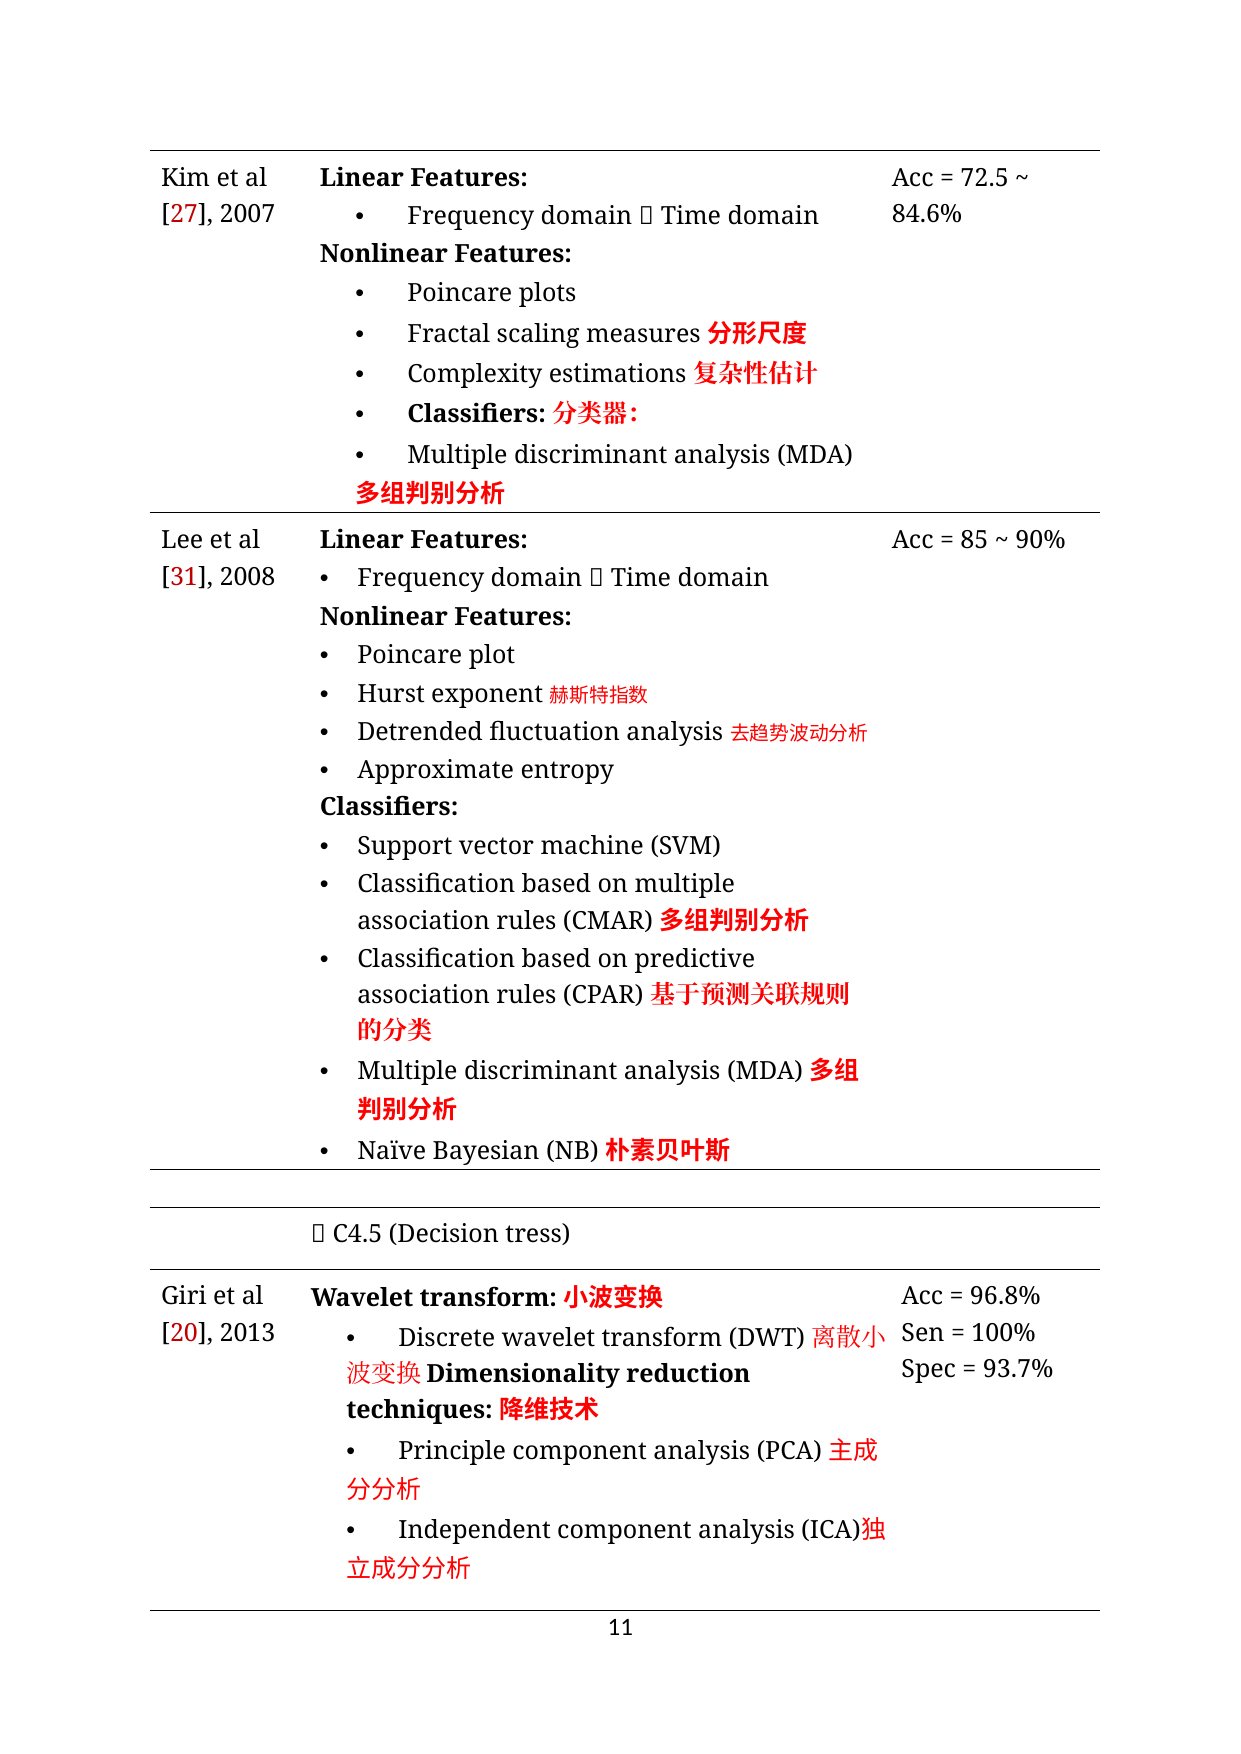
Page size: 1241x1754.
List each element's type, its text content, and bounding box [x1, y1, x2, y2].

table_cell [311, 1270, 901, 1610]
table_header  C4.5 (Decision tress) [311, 1208, 901, 1269]
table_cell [150, 1270, 311, 1610]
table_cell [901, 1270, 1099, 1610]
table_cell Linear Features: Frequency domain  Time domain Nonlinear Features: Poincare plots Fractal scaling measures 分形尺度 Complexity estimations 复杂性估计 Classifiers: 分类器： Multiple discriminant analysis (MDA) 多组判别分析 [320, 151, 892, 512]
table_cell Lee et al [31], 2008 [150, 513, 319, 1169]
table_header [901, 1208, 1099, 1269]
table_cell Linear Features: Frequency domain  Time domain Nonlinear Features: Poincare plot Hurst exponent 赫斯特指数 Detrended fluctuation analysis 去趋势波动分析 Approximate entropy Classifiers: Support vector machine (SVM) Classification based on multiple association rules (CMAR) 多组判别分析 Classification based on predictive association rules (CPAR) 基于预测关联规则的分类 Multiple discriminant analysis (MDA) 多组判别分析 Naïve Bayesian (NB) 朴素贝叶斯 [320, 513, 892, 1169]
table_cell Kim et al [27], 2007 [150, 151, 319, 512]
table_header [150, 1208, 311, 1269]
table_cell Acc = 85 ~ 90% [892, 513, 1099, 1169]
table_cell Acc = 72.5 ~ 84.6% [892, 151, 1099, 512]
